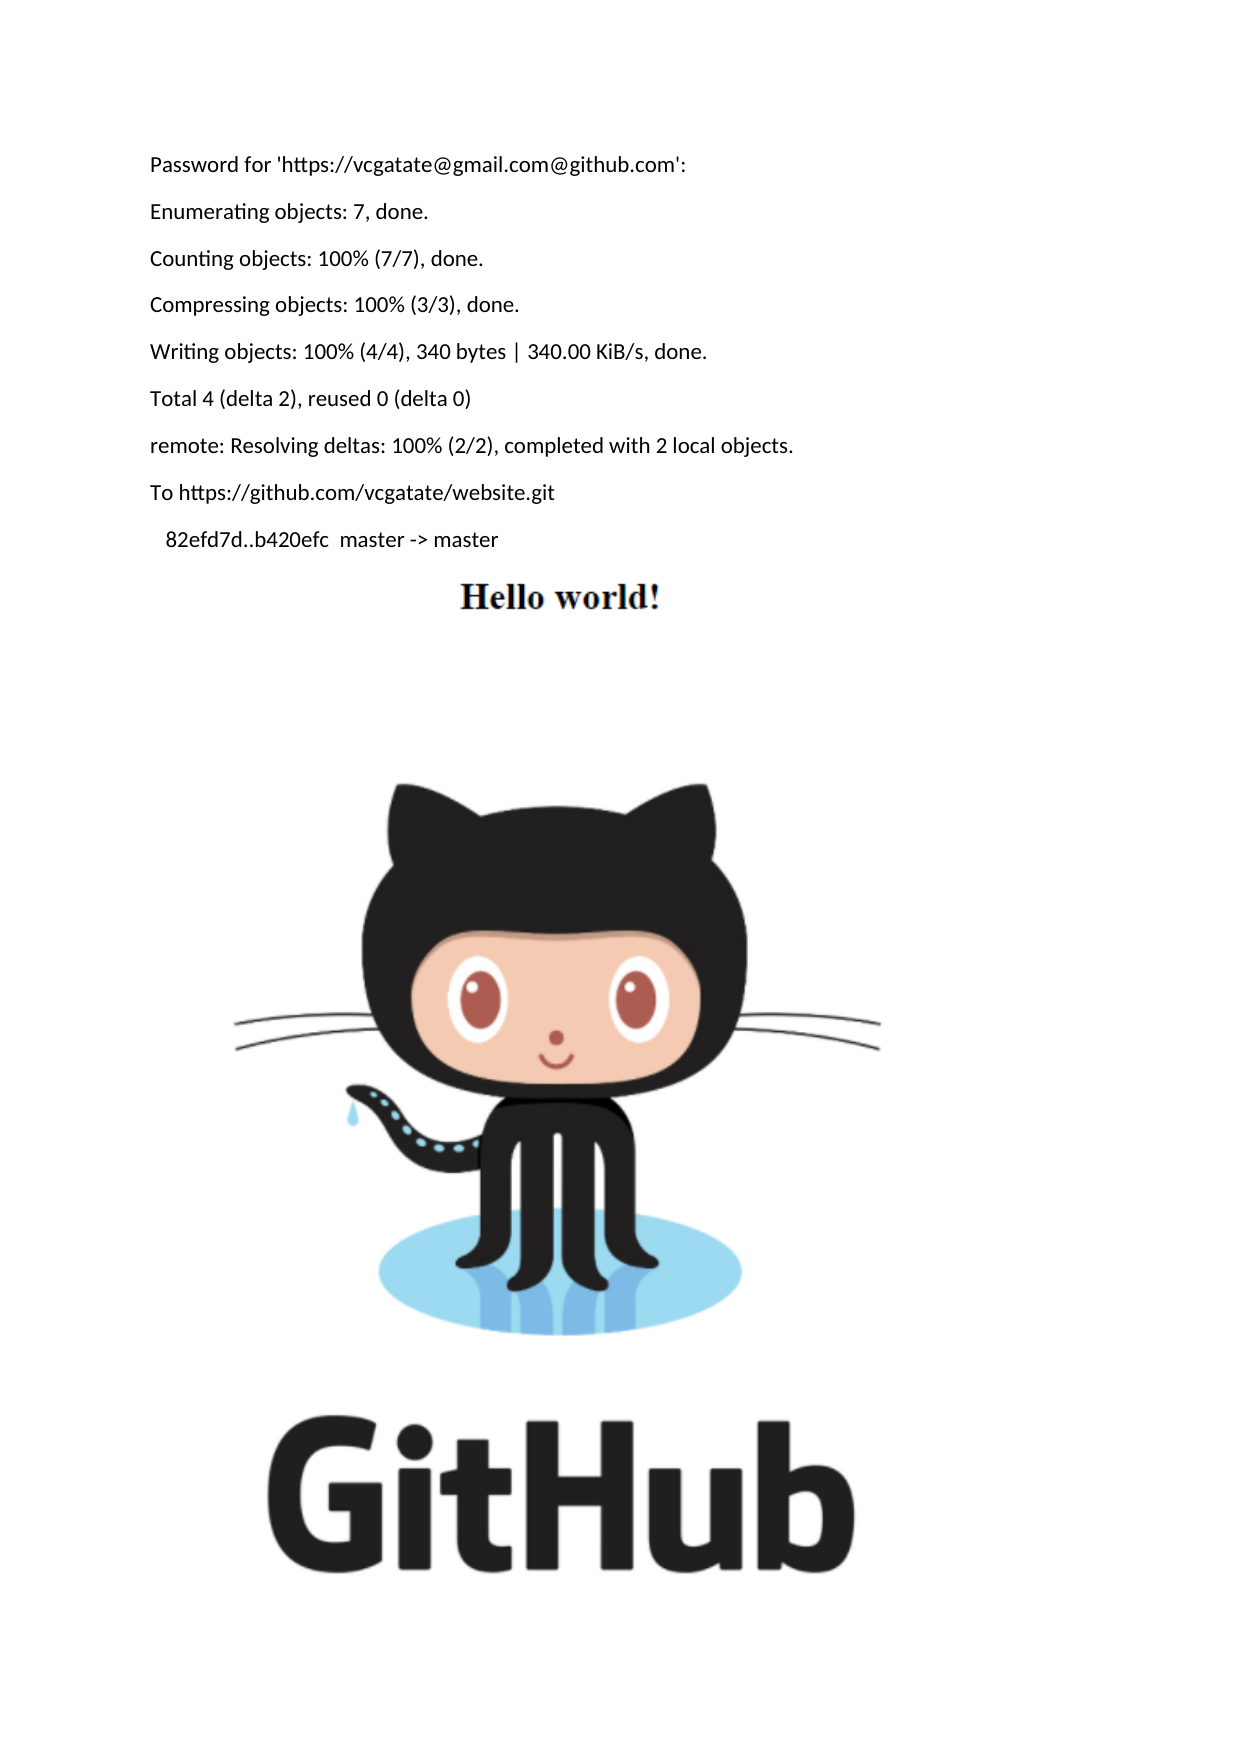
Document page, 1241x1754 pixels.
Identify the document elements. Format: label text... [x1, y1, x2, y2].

text Compressing objects: 100% (3/3), done. [150, 291, 1090, 319]
text 82efd7d..b420efc master -> master [150, 525, 1090, 553]
text Enumerating objects: 7, done. [150, 197, 1090, 225]
text To https://github.com/vcgatate/website.git [150, 478, 1090, 506]
text Counting objects: 100% (7/7), done. [150, 244, 1090, 272]
text Writing objects: 100% (4/4), 340 bytes | 340.00 KiB/s, done. [150, 337, 1090, 366]
text remote: Resolving deltas: 100% (2/2), completed with 2 local objects. [150, 431, 1090, 459]
text Password for 'https://vcgatate@gmail.com@github.com': [150, 150, 1090, 178]
text Total 4 (delta 2), reused 0 (delta 0) [150, 384, 1090, 412]
